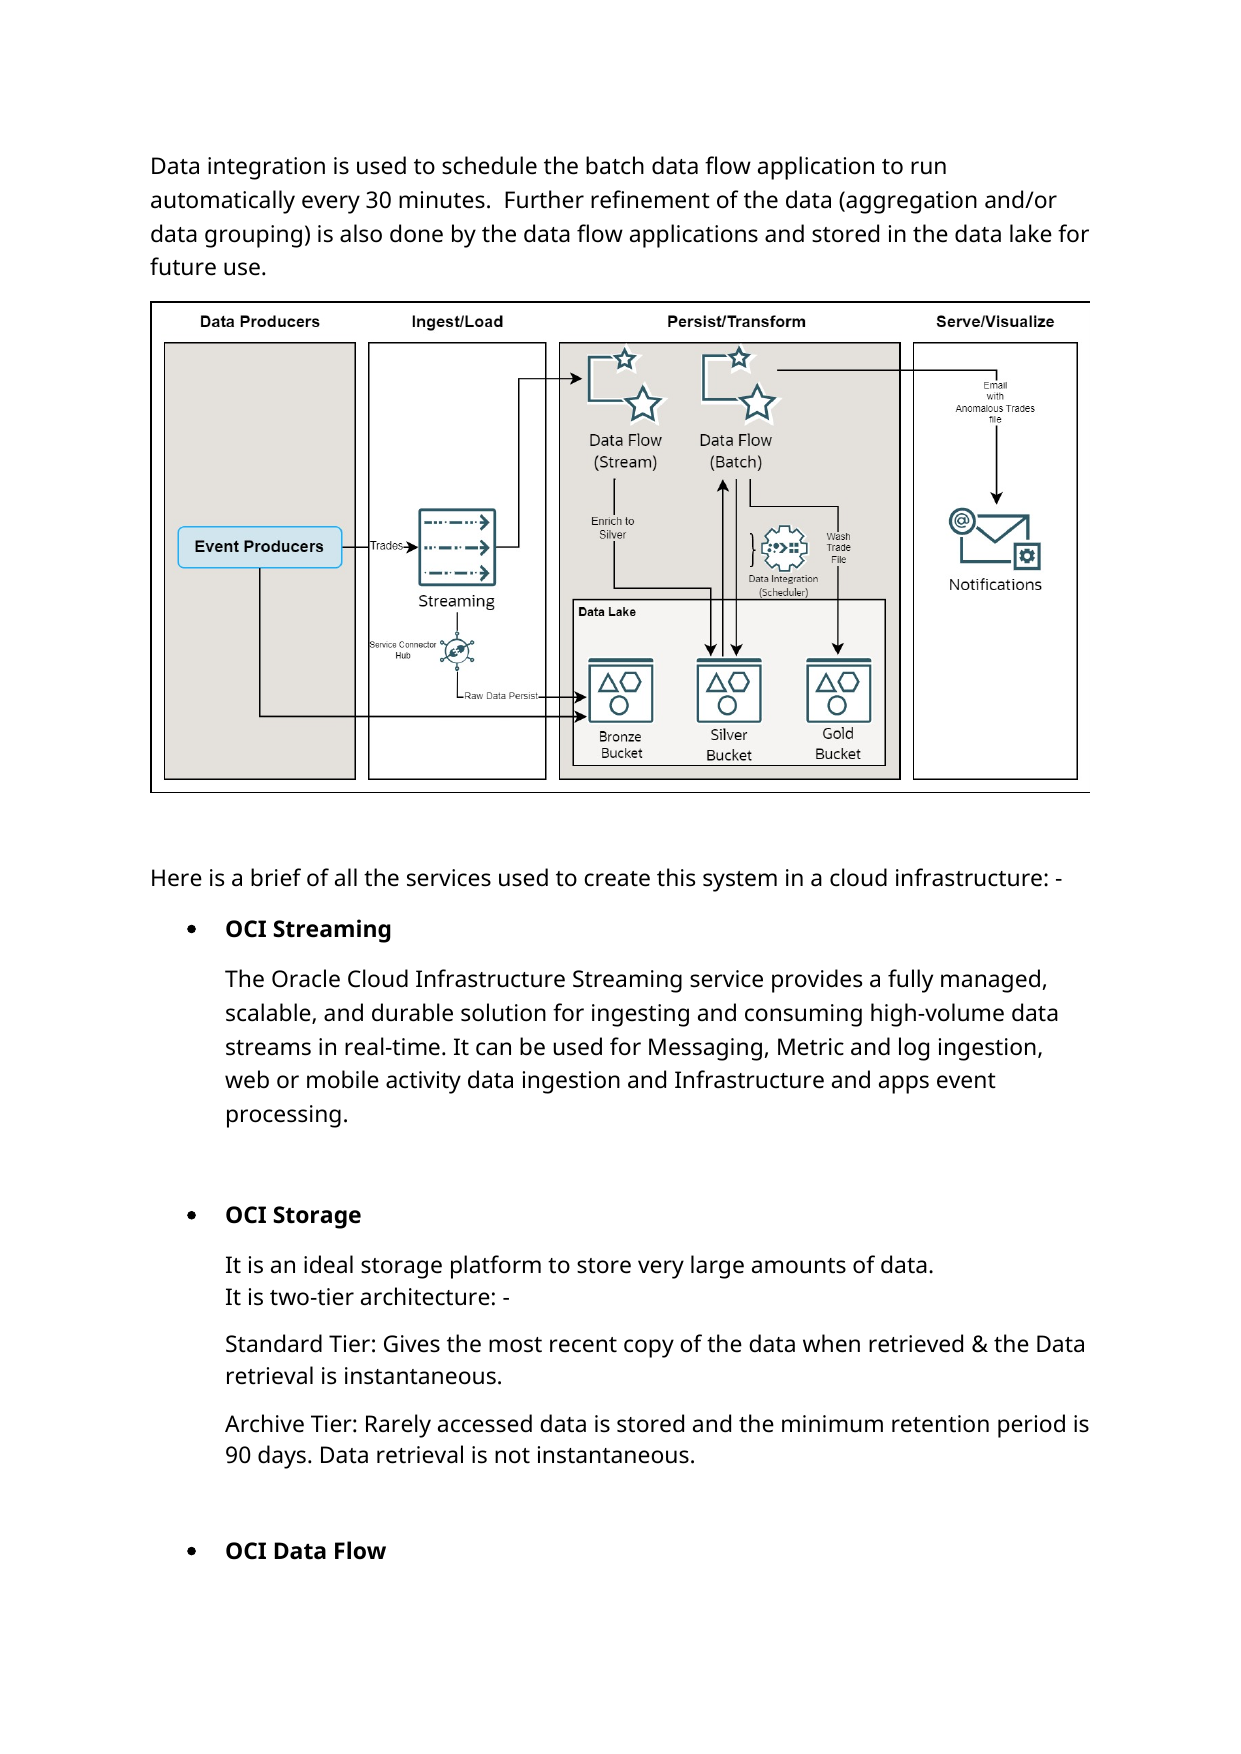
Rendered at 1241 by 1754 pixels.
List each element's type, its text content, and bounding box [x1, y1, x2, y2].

picture [150, 301, 1090, 793]
text Standard Tier: Gives the most recent copy of the data when retrieved & the Data retrieval is instantaneous. [225, 1328, 1090, 1391]
text Archive Tier: Rarely accessed data is stored and the minimum retention period is 90 days. Data retrieval is not instantaneous. [225, 1407, 1090, 1470]
text Data integration is used to schedule the batch data flow application to run automatically every 30 minutes. Further refinement of the data (aggregation and/or data grouping) is also done by the data flow applications and stored in the data lake for future use. [150, 150, 1090, 282]
list OCI Storage [187, 1199, 1090, 1230]
text Here is a brief of all the services used to create this system in a cloud infrastructure: - [150, 862, 1090, 893]
text The Oracle Cloud Infrastructure Streaming service provides a fully managed, scalable, and durable solution for ingesting and consuming high-volume data streams in real-time. It can be used for Messaging, Metric and log ingestion, web or mobile activity data ingestion and Infrastructure and apps event processing. [225, 963, 1090, 1129]
text It is an ideal storage platform to store very large amounts of data. It is two-tier architecture: - [225, 1249, 1090, 1312]
list OCI Streaming [187, 912, 1090, 944]
list OCI Data Flow [187, 1534, 1090, 1566]
